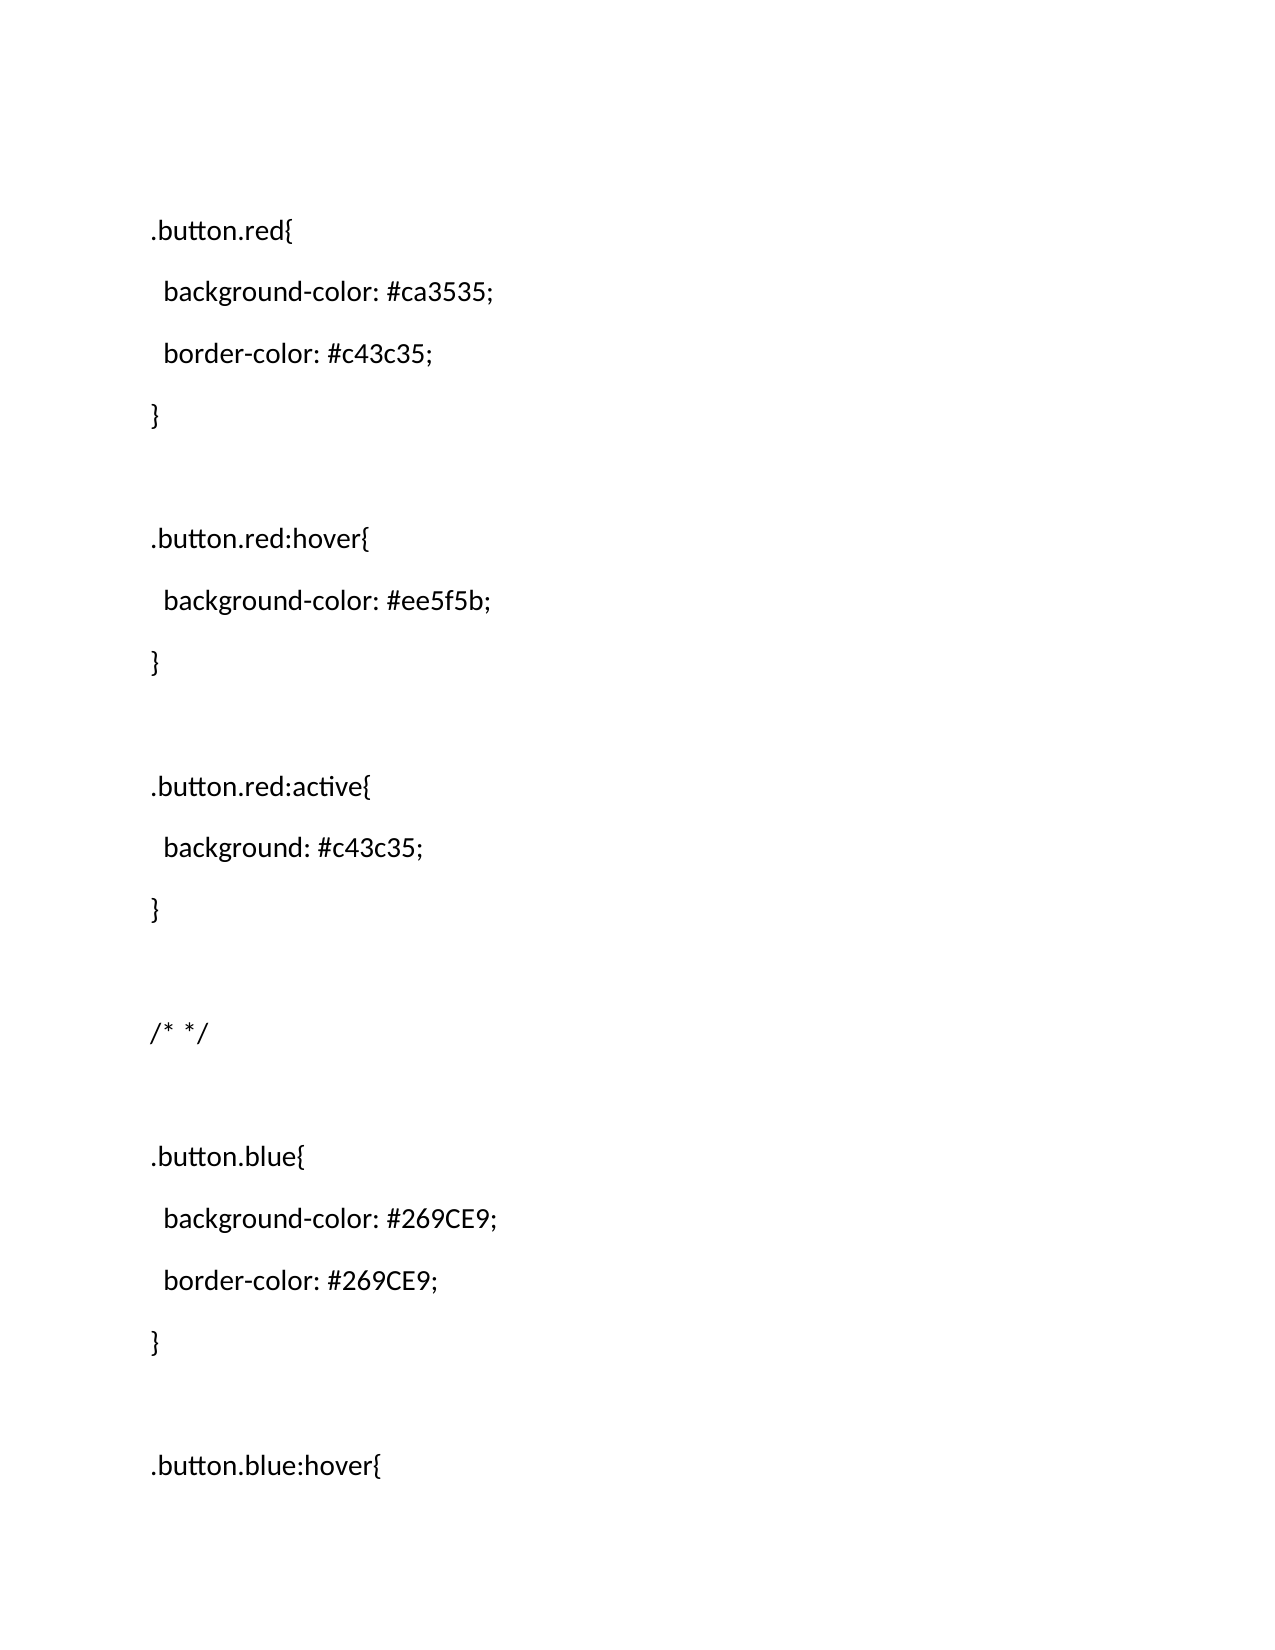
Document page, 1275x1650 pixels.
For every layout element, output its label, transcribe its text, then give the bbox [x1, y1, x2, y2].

text } [150, 1324, 1125, 1359]
text background-color: #ee5f5b; [150, 582, 1125, 618]
text border-color: #269CE9; [150, 1262, 1125, 1297]
text } [150, 397, 1125, 433]
text border-color: #c43c35; [150, 335, 1125, 371]
text background-color: #ca3535; [150, 273, 1125, 309]
text .button.blue{ [150, 1138, 1125, 1174]
text .button.red:active{ [150, 768, 1125, 803]
text .button.red:hover{ [150, 521, 1125, 556]
text } [150, 644, 1125, 680]
text } [150, 891, 1125, 927]
text background-color: #269CE9; [150, 1200, 1125, 1236]
text .button.red{ [150, 212, 1125, 247]
text /* */ [150, 1015, 1125, 1050]
text background: #c43c35; [150, 829, 1125, 865]
text .button.blue:hover{ [150, 1447, 1125, 1483]
